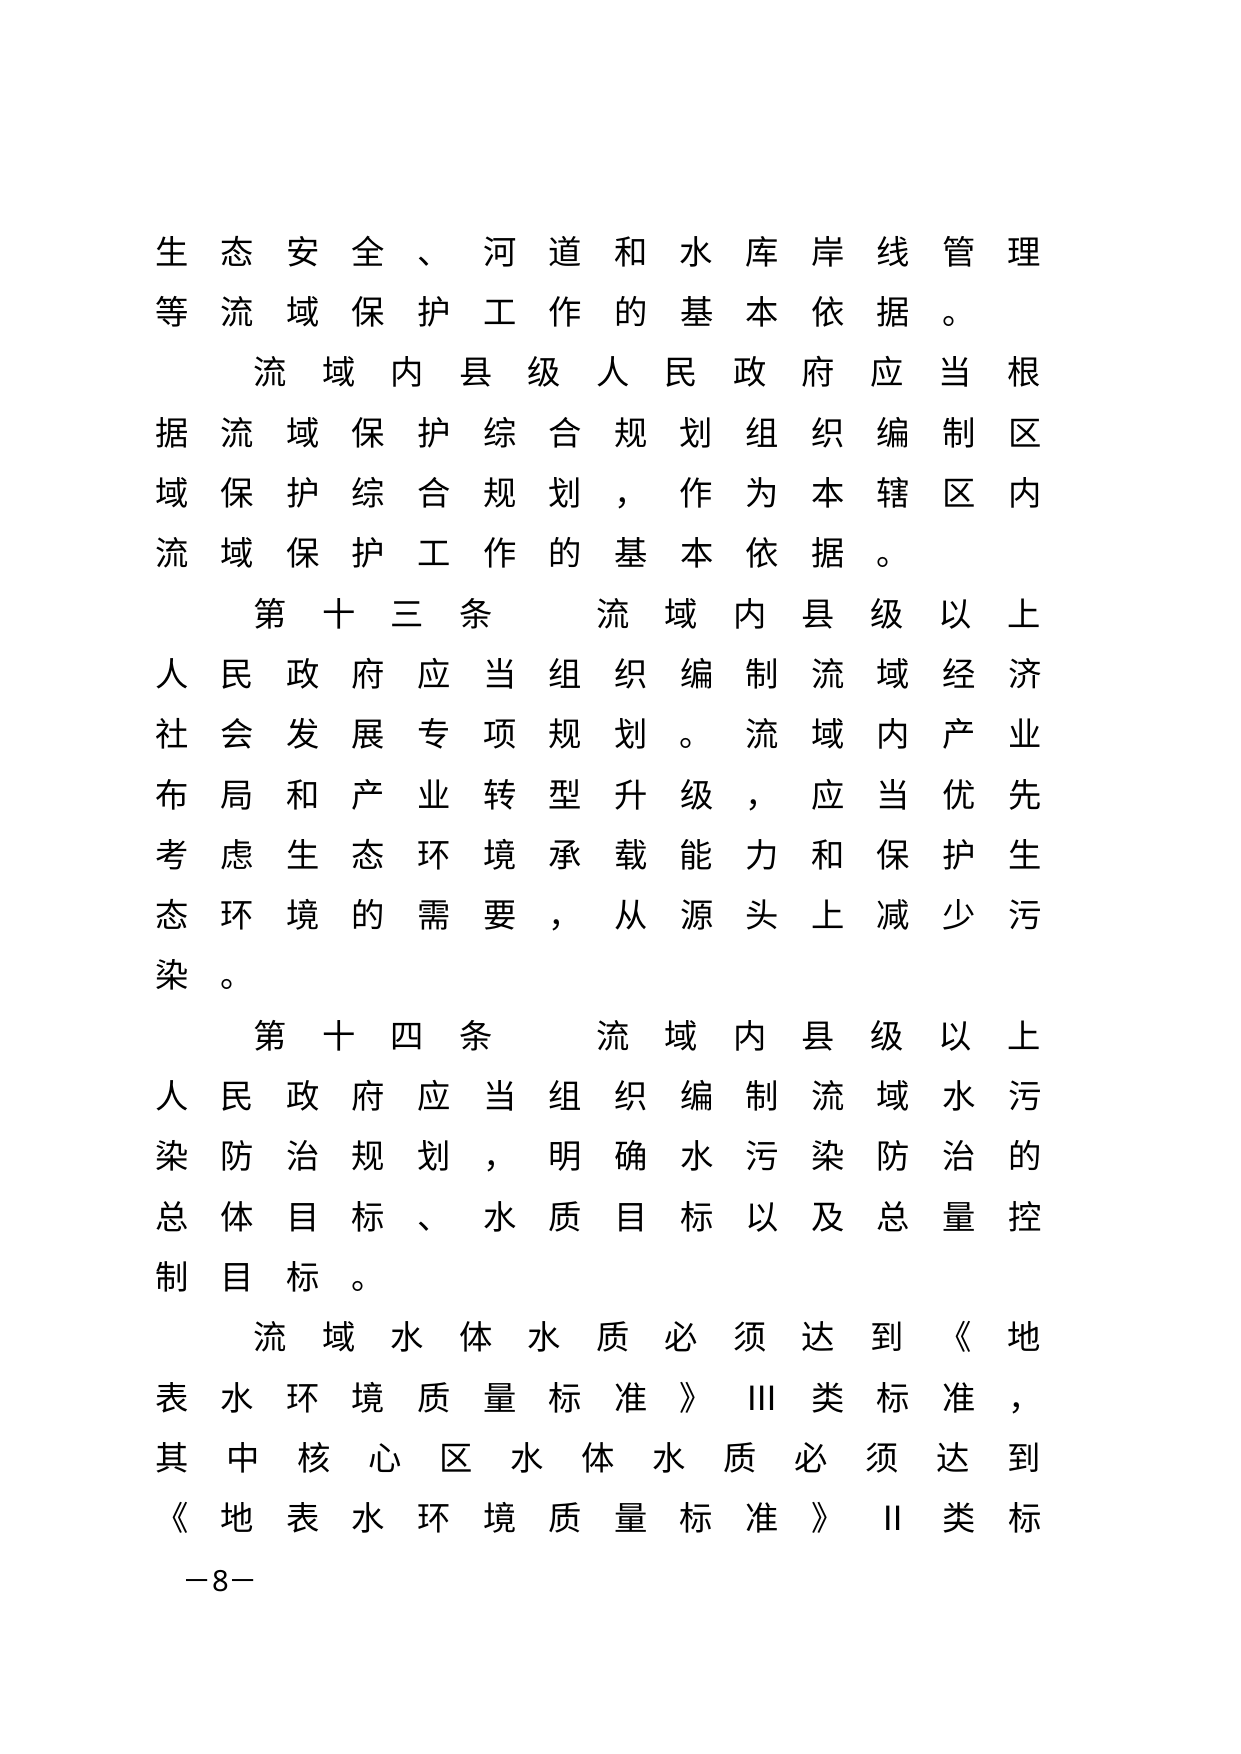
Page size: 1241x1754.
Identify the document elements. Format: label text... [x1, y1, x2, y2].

text 流域内县级人民政府应当根据流域保护综合规划组织编制区域保护综合规划，作为本辖区内流域保护工作的基本依据。 [155, 340, 1073, 581]
text 第十四条 流域内县级以上人民政府应当组织编制流域水污染防治规划，明确水污染防治的总体目标、水质目标以及总量控制目标。 [155, 1003, 1073, 1305]
text 第十三条 流域内县级以上人民政府应当组织编制流域经济社会发展专项规划。流域内产业布局和产业转型升级，应当优先考虑生态环境承载能力和保护生态环境的需要，从源头上减少污染。 [155, 581, 1073, 1003]
text 流域水体水质必须达到《地表水环境质量标准》Ⅲ类标准，其中核心区水体水质必须达到《地表水环境质量标准》Ⅱ类标准。 [155, 1305, 1073, 1546]
text 第十二条 市人民政府应当组织编制流域保护综合规划，作为流域资源保护和控制利用、水生态安全、河道和水库岸线管理等流域保护工作的基本依据。 [155, 219, 1073, 340]
